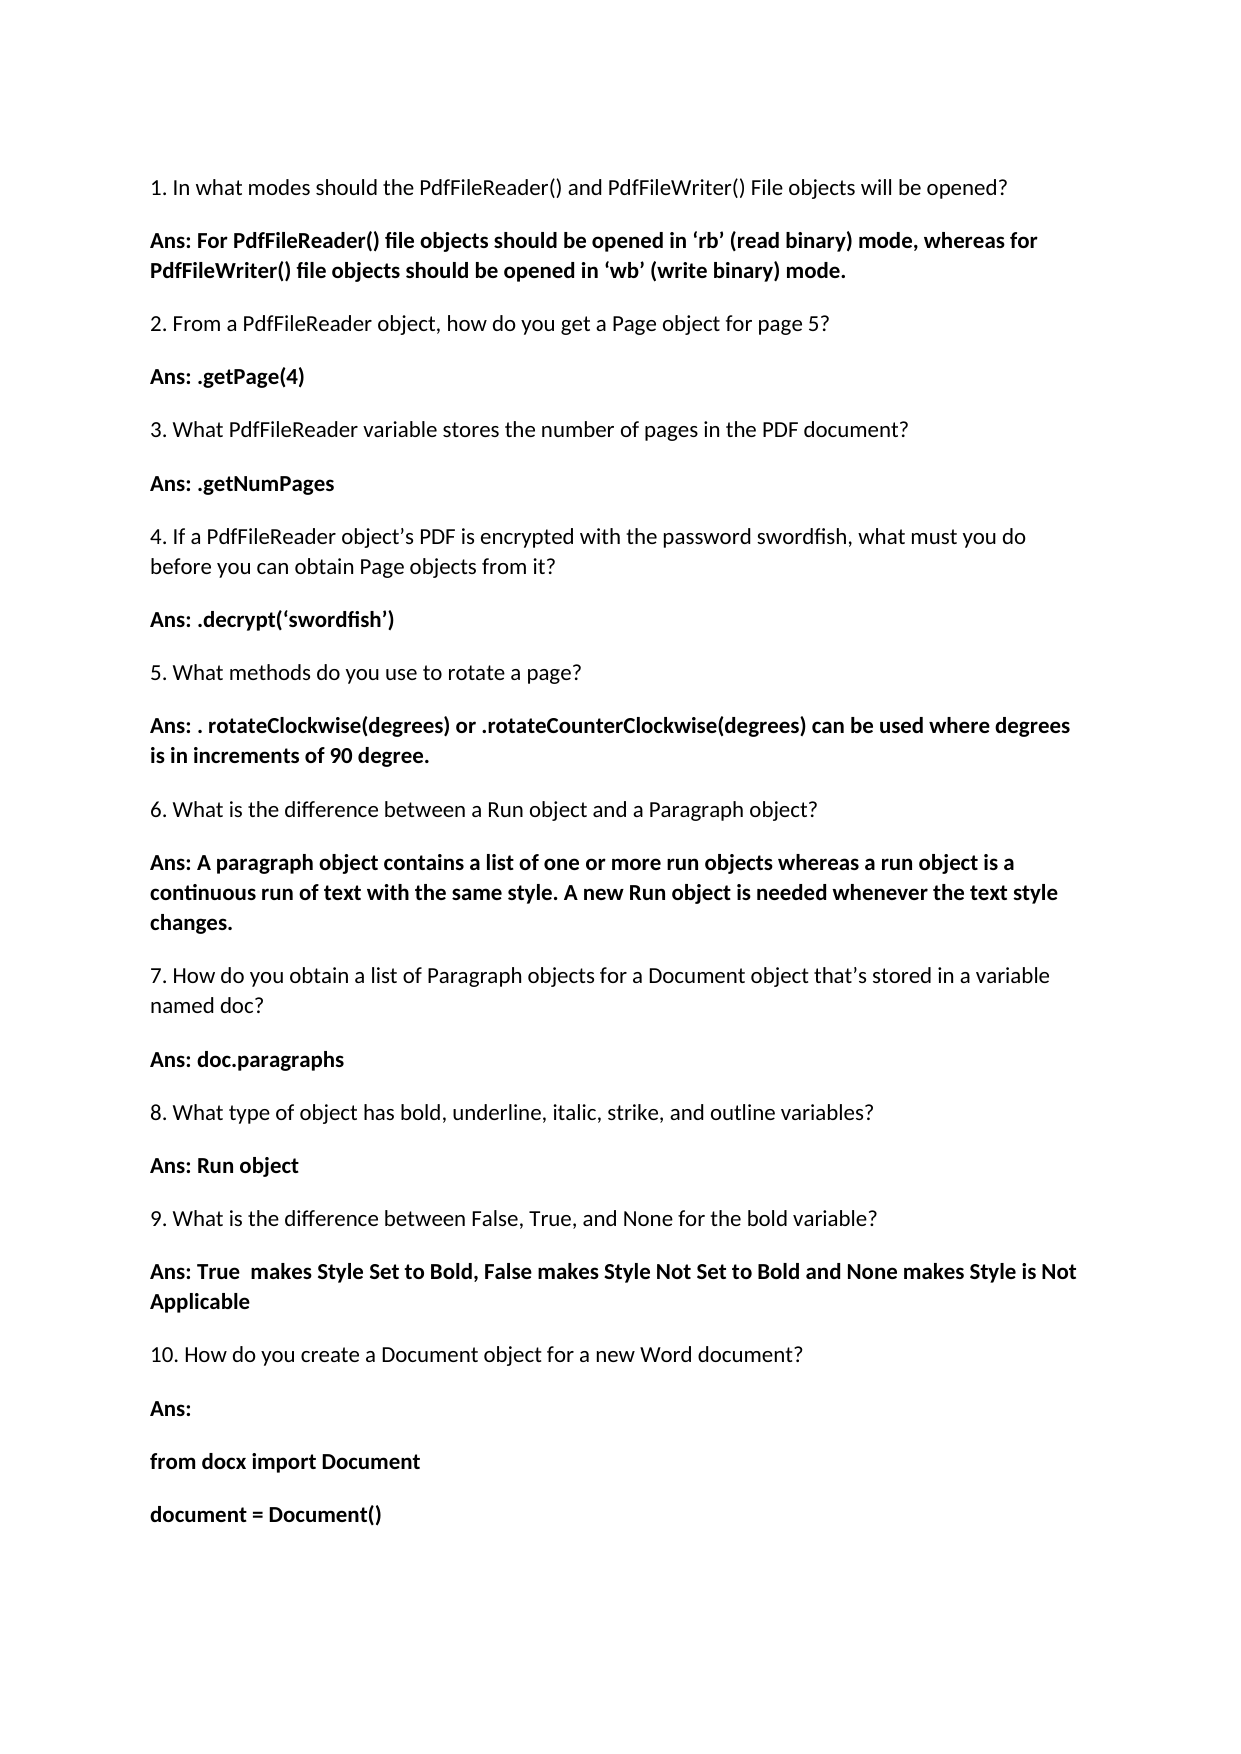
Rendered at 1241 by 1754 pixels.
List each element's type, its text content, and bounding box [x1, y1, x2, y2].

text 7. How do you obtain a list of Paragraph objects for a Document object that’s stored in a variable named doc? [150, 961, 1090, 1020]
text 9. What is the difference between False, True, and None for the bold variable? [150, 1204, 1090, 1232]
text 6. What is the difference between a Run object and a Paragraph object? [150, 795, 1090, 823]
text 5. What methods do you use to rotate a page? [150, 658, 1090, 686]
text Ans: doc.paragraphs [150, 1045, 1090, 1073]
text Ans: .getPage(4) [150, 362, 1090, 391]
text 8. What type of object has bold, underline, italic, strike, and outline variables? [150, 1098, 1090, 1126]
text 2. From a PdfFileReader object, how do you get a Page object for page 5? [150, 309, 1090, 337]
text 4. If a PdfFileReader object’s PDF is encrypted with the password swordfish, what must you do before you can obtain Page objects from it? [150, 522, 1090, 580]
text Ans: .getNumPages [150, 469, 1090, 497]
text Ans: A paragraph object contains a list of one or more run objects whereas a run object is a continuous run of text with the same style. A new Run object is needed whenever the text style changes. [150, 848, 1090, 936]
text Ans: True makes Style Set to Bold, False makes Style Not Set to Bold and None makes Style is Not Applicable [150, 1257, 1090, 1316]
text 1. In what modes should the PdfFileReader() and PdfFileWriter() File objects will be opened? [150, 173, 1090, 201]
text Ans: . rotateClockwise(degrees) or .rotateCounterClockwise(degrees) can be used where degrees is in increments of 90 degree. [150, 711, 1090, 770]
text Ans: For PdfFileReader() file objects should be opened in ‘rb’ (read binary) mode, whereas for PdfFileWriter() file objects should be opened in ‘wb’ (write binary) mode. [150, 226, 1090, 284]
text 10. How do you create a Document object for a new Word document? [150, 1341, 1090, 1369]
text Ans: Run object [150, 1151, 1090, 1179]
text 3. What PdfFileReader variable stores the number of pages in the PDF document? [150, 416, 1090, 444]
text from docx import Document [150, 1447, 1090, 1475]
text Ans: [150, 1394, 1090, 1422]
text document = Document() [150, 1500, 1090, 1528]
text Ans: .decrypt(‘swordfish’) [150, 605, 1090, 633]
